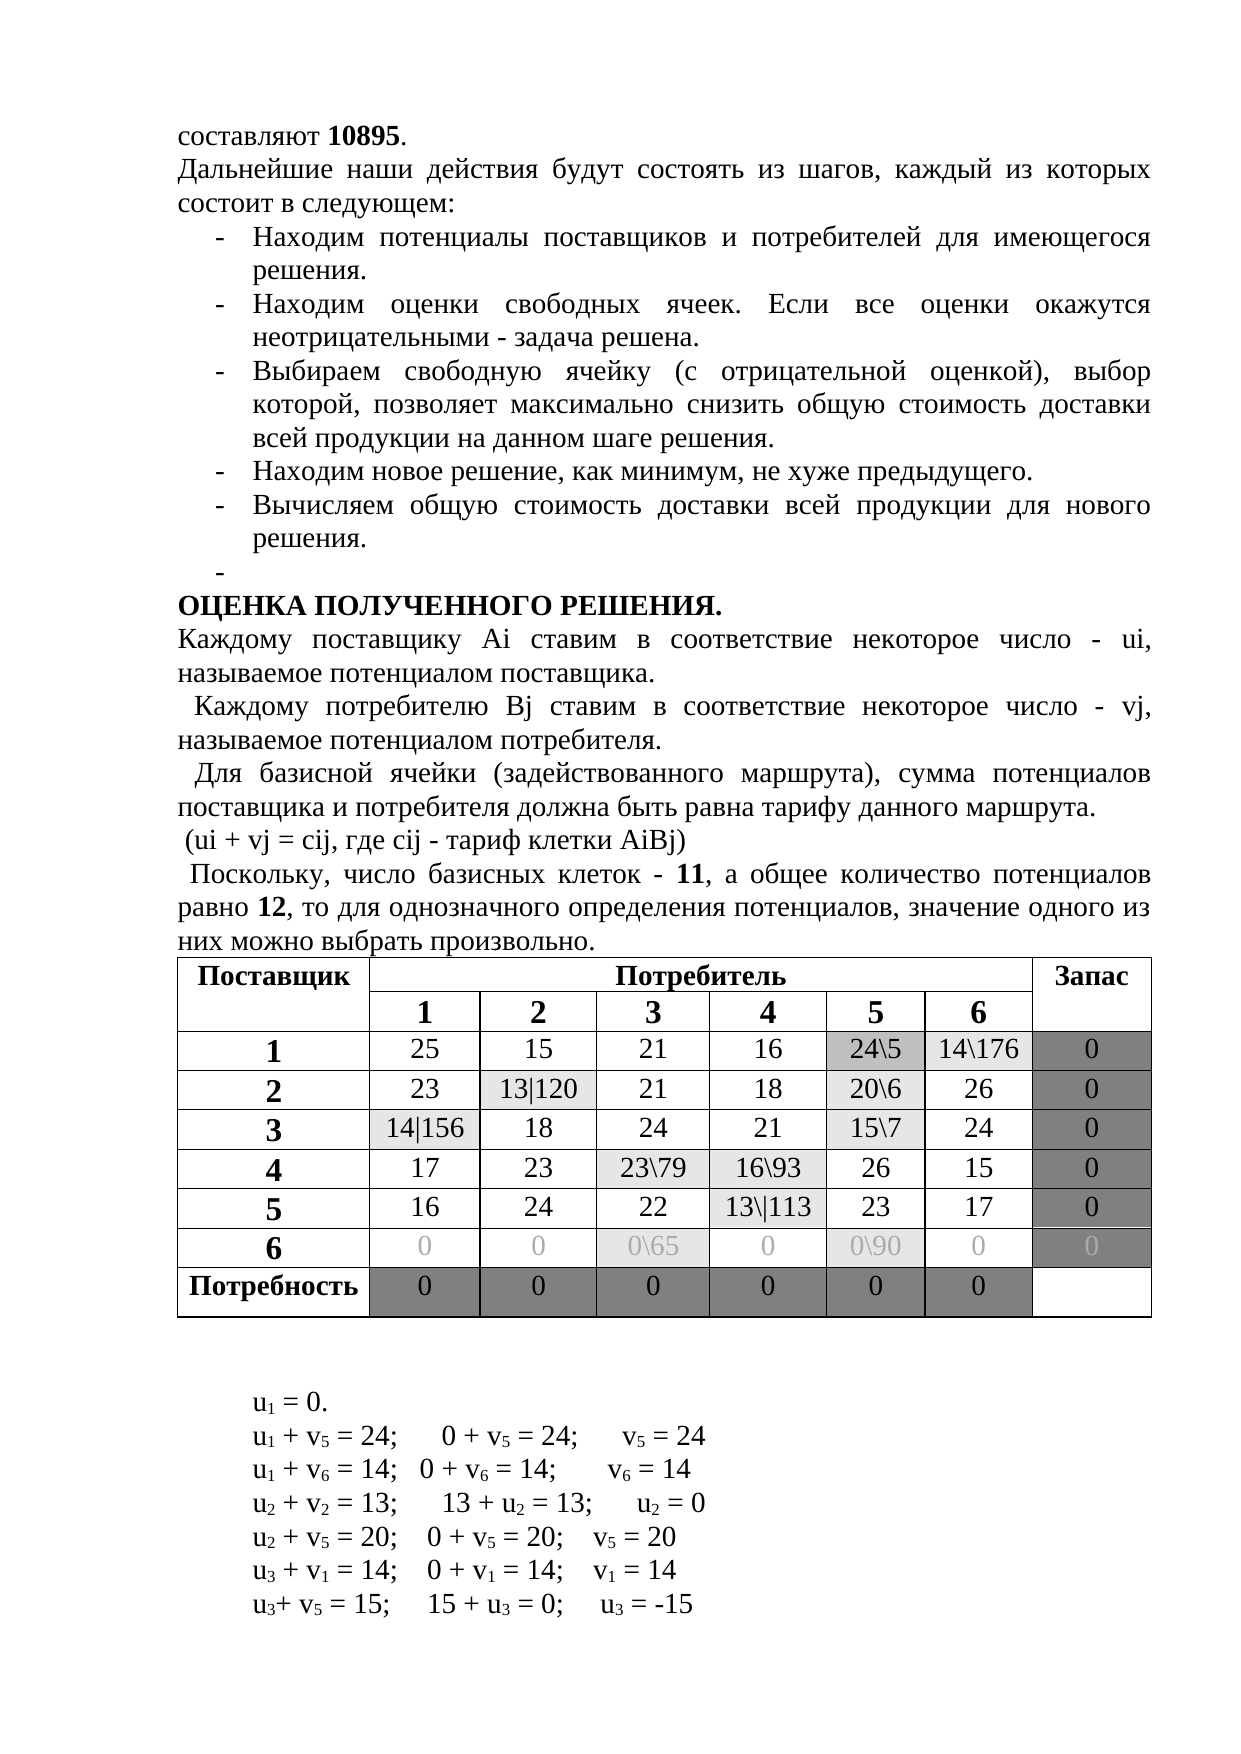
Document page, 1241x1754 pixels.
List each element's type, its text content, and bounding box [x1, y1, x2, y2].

table_cell 25 [370, 1032, 479, 1070]
table_cell 24 [481, 1189, 596, 1227]
table_cell 21 [710, 1110, 826, 1149]
table_cell 0 [1033, 1229, 1151, 1267]
table_cell 23 [370, 1071, 479, 1109]
list Вычисляем общую стоимость доставки всей продукции для нового решения. [215, 487, 1152, 554]
table_cell 17 [926, 1189, 1032, 1227]
text u3 + v1 = 14; 0 + v1 = 14; v1 = 14 [177, 1552, 1152, 1586]
table_cell 0 [370, 1268, 479, 1316]
text u3+ v5 = 15; 15 + u3 = 0; u3 = -15 [177, 1586, 1152, 1619]
list Выбираем свободную ячейку (с отрицательной оценкой), выбор которой, позволяет максимально снизить общую стоимость доставки всей продукции на данном шаге решения. [215, 353, 1152, 453]
table_cell 24 [926, 1110, 1032, 1149]
table_cell 5 [178, 1189, 369, 1227]
table_cell 21 [597, 1071, 709, 1109]
table_cell 0 [1033, 1150, 1151, 1188]
table_cell 0 [370, 1229, 479, 1267]
table_cell 0 [597, 1268, 709, 1316]
table_cell 1 [178, 1032, 369, 1070]
list Находим потенциалы поставщиков и потребителей для имеющегося решения. [215, 219, 1152, 286]
table_cell 0 [1033, 1110, 1151, 1149]
text (ui + vj = cij, где cij - тариф клетки AiBj) [177, 822, 1152, 856]
text u1 = 0. [177, 1384, 1152, 1418]
list Находим оценки свободных ячеек. Если все оценки окажутся неотрицательными - задача решена. [215, 286, 1152, 353]
table_cell 0 [926, 1229, 1032, 1267]
table_cell 14|156 [370, 1110, 479, 1149]
table_cell 5 [827, 992, 924, 1031]
table_cell 16\93 [710, 1150, 826, 1188]
table_cell 6 [178, 1229, 369, 1267]
table_cell 3 [178, 1110, 369, 1149]
table_cell 26 [827, 1150, 924, 1188]
table_cell [1033, 1268, 1151, 1316]
table_cell 15 [481, 1032, 596, 1070]
table_cell 17 [370, 1150, 479, 1188]
list Находим новое решение, как минимум, не хуже предыдущего. [215, 453, 1152, 487]
text Каждому поставщику Ai ставим в соответствие некоторое число - ui, называемое потенциалом поставщика. [177, 621, 1152, 688]
table_cell 0\90 [827, 1229, 924, 1267]
table_header Потребитель [370, 958, 1032, 991]
table_cell 4 [178, 1150, 369, 1188]
table_cell 0 [926, 1268, 1032, 1316]
text u2 + v5 = 20; 0 + v5 = 20; v5 = 20 [177, 1519, 1152, 1552]
table_cell 23\79 [597, 1150, 709, 1188]
table_cell 26 [926, 1071, 1032, 1109]
table_cell 0 [710, 1268, 826, 1316]
table_cell 23 [827, 1189, 924, 1227]
text u2 + v2 = 13; 13 + u2 = 13; u2 = 0 [177, 1485, 1152, 1519]
table_cell 20\6 [827, 1071, 924, 1109]
table_cell 15 [926, 1150, 1032, 1188]
table_cell 0 [1033, 1032, 1151, 1070]
table_cell 18 [710, 1071, 826, 1109]
table_cell 23 [481, 1150, 596, 1188]
table_cell 0 [1033, 1189, 1151, 1227]
table_cell 24\5 [827, 1032, 924, 1070]
table_cell 13|120 [481, 1071, 596, 1109]
table_cell 15\7 [827, 1110, 924, 1149]
text Дальнейшие наши действия будут состоять из шагов, каждый из которых состоит в следующем: [177, 152, 1152, 219]
table_cell 16 [710, 1032, 826, 1070]
text Каждому потребителю Bj ставим в соответствие некоторое число - vj, называемое потенциалом потребителя. [177, 688, 1152, 755]
table_cell 14\176 [926, 1032, 1032, 1070]
table_cell 4 [710, 992, 826, 1031]
table_cell 0\65 [597, 1229, 709, 1267]
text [177, 118, 1152, 152]
table_cell 0 [827, 1268, 924, 1316]
text u1 + v5 = 24; 0 + v5 = 24; v5 = 24 [177, 1418, 1152, 1452]
table_cell 2 [481, 992, 596, 1031]
table_cell 13\|113 [710, 1189, 826, 1227]
table_cell 0 [710, 1229, 826, 1267]
table_cell 0 [1033, 1071, 1151, 1109]
table_cell Потребность [178, 1268, 369, 1316]
table_cell 0 [481, 1229, 596, 1267]
table_header Запас [1033, 958, 1151, 1031]
table_cell 1 [370, 992, 479, 1031]
table_cell 24 [597, 1110, 709, 1149]
table_cell 22 [597, 1189, 709, 1227]
text ОЦЕНКА ПОЛУЧЕННОГО РЕШЕНИЯ. [177, 588, 1152, 621]
text Поскольку, число базисных клеток - 11, а общее количество потенциалов равно 12, то для однозначного определения потенциалов, значение одного из них можно выбрать произвольно. [177, 856, 1152, 957]
table_cell 16 [370, 1189, 479, 1227]
table_cell 18 [481, 1110, 596, 1149]
text u1 + v6 = 14; 0 + v6 = 14; v6 = 14 [177, 1452, 1152, 1485]
table_cell 0 [481, 1268, 596, 1316]
table_cell 3 [597, 992, 709, 1031]
text Для базисной ячейки (задействованного маршрута), сумма потенциалов поставщика и потребителя должна быть равна тарифу данного маршрута. [177, 755, 1152, 822]
table_cell 2 [178, 1071, 369, 1109]
table_cell 21 [597, 1032, 709, 1070]
table_header Поставщик [178, 958, 369, 1031]
table_cell 6 [926, 992, 1032, 1031]
